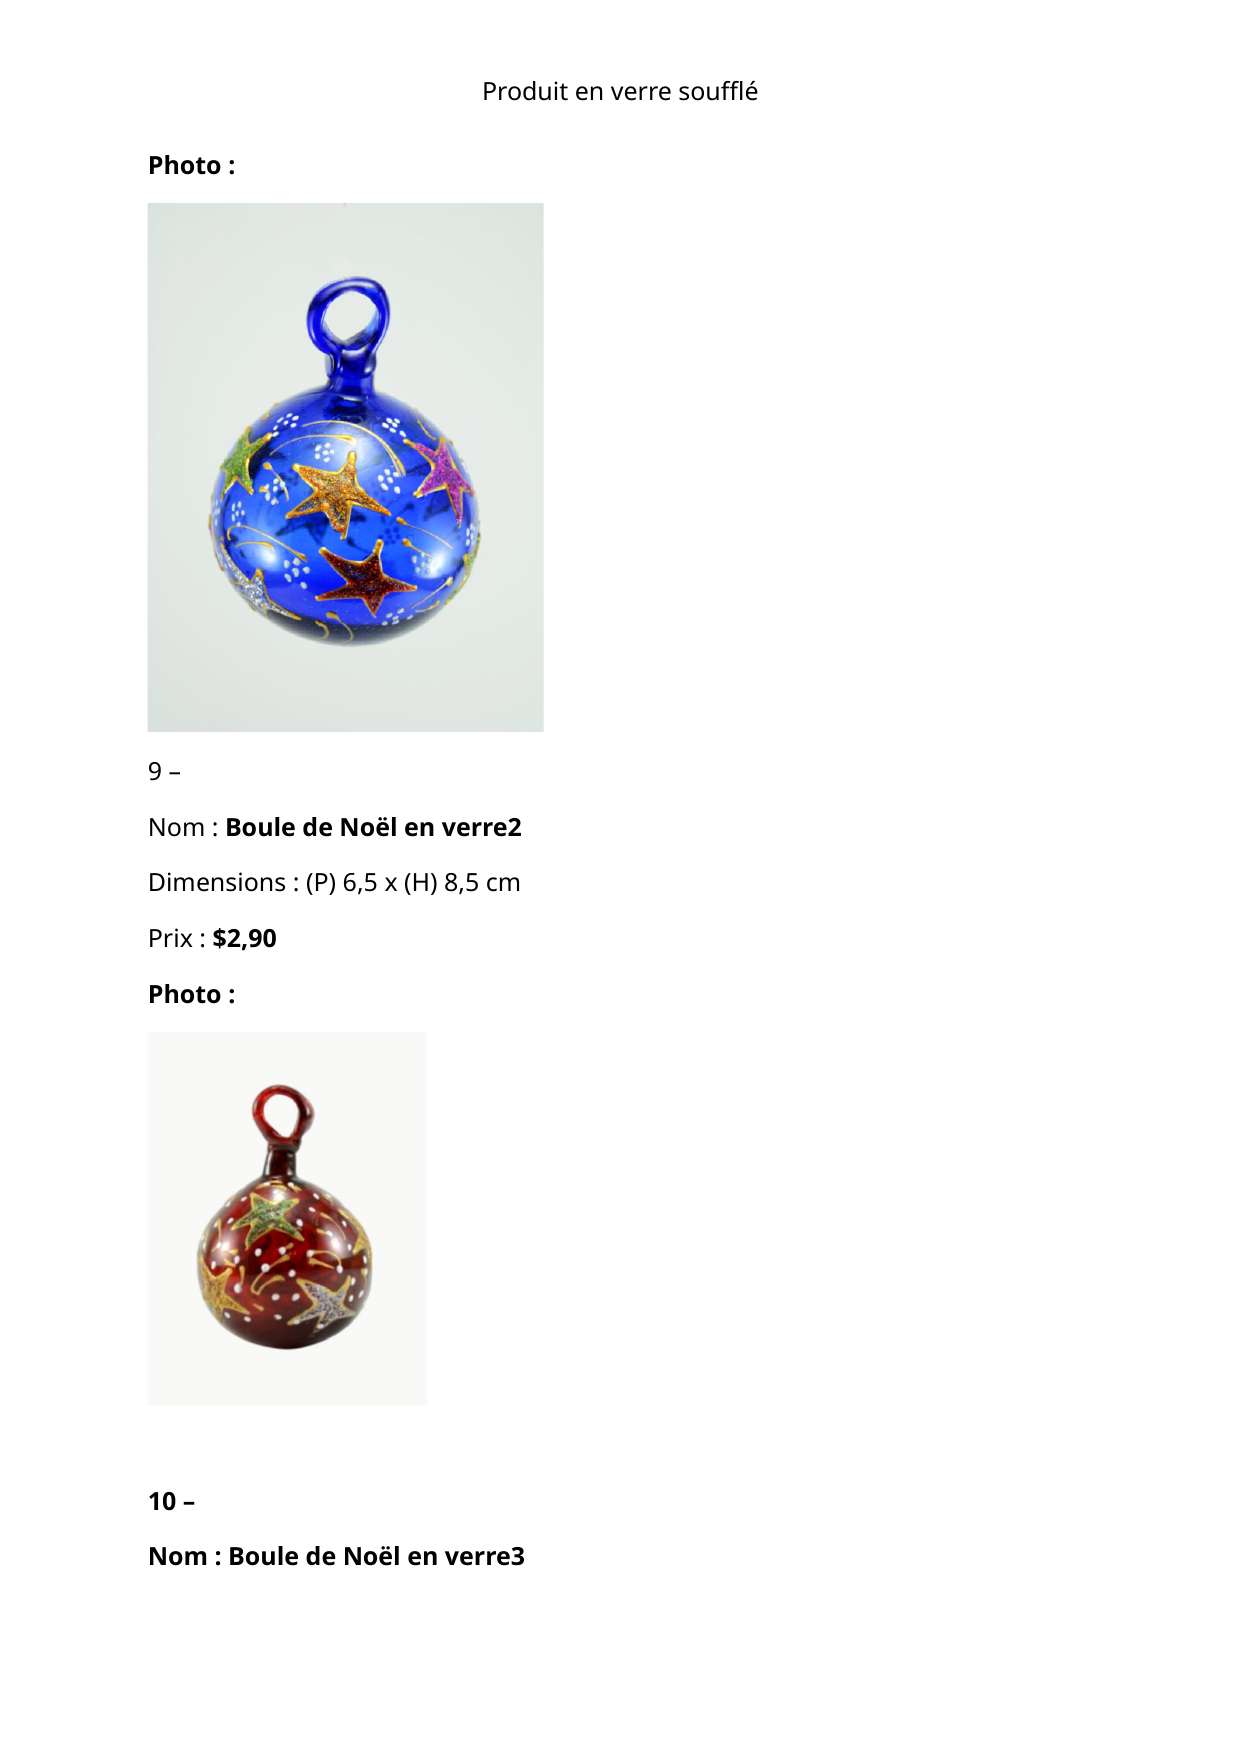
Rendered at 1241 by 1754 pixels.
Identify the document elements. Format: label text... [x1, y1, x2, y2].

text Nom : Boule de Noël en verre2 [148, 809, 1093, 843]
text Nom : Boule de Noël en verre3 [148, 1539, 1093, 1573]
text Photo : [148, 977, 1093, 1011]
text Prix : $2,90 [148, 921, 1093, 955]
text Dimensions : (P) 6,5 x (H) 8,5 cm [148, 865, 1093, 899]
text 10 – [148, 1483, 1093, 1517]
picture [147, 1032, 428, 1406]
picture [147, 203, 544, 732]
text Photo : [148, 148, 1093, 182]
text 9 – [148, 753, 1093, 787]
